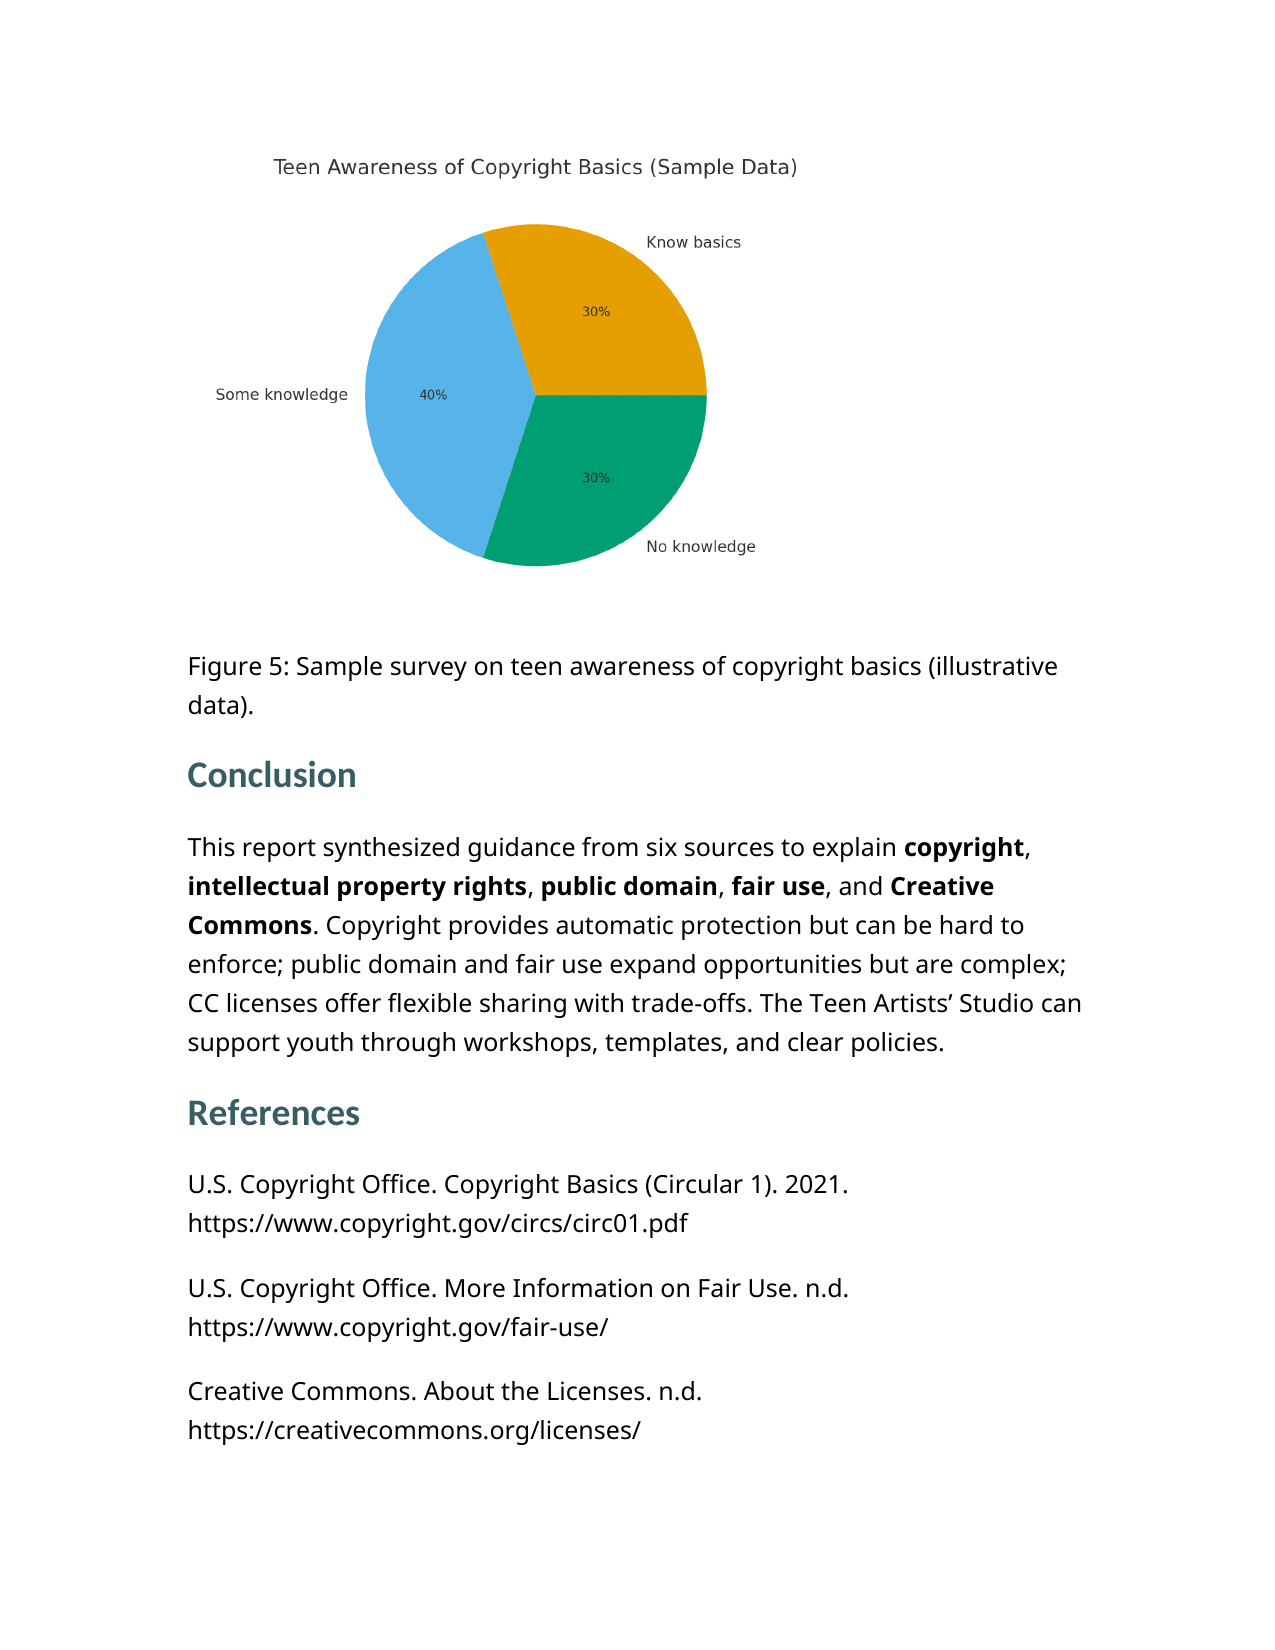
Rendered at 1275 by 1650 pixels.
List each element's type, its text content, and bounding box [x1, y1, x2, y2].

text U.S. Copyright Office. More Information on Fair Use. n.d. https://www.copyright.gov/fair-use/ [187, 1270, 1087, 1343]
text Figure 5: Sample survey on teen awareness of copyright basics (illustrative data). [187, 648, 1087, 721]
text This report synthesized guidance from six sources to explain copyright, intellectual property rights, public domain, fair use, and Creative Commons. Copyright provides automatic protection but can be hard to enforce; public domain and fair use expand opportunities but are complex; CC licenses offer flexible sharing with trade-offs. The Teen Artists’ Studio can support youth through workshops, templates, and clear policies. [187, 829, 1087, 1059]
subtitle References [187, 1089, 1087, 1135]
text Creative Commons. About the Licenses. n.d. https://creativecommons.org/licenses/ [187, 1373, 1087, 1447]
subtitle Conclusion [187, 751, 1087, 797]
picture [206, 150, 807, 618]
text U.S. Copyright Office. Copyright Basics (Circular 1). 2021. https://www.copyright.gov/circs/circ01.pdf [187, 1167, 1087, 1240]
